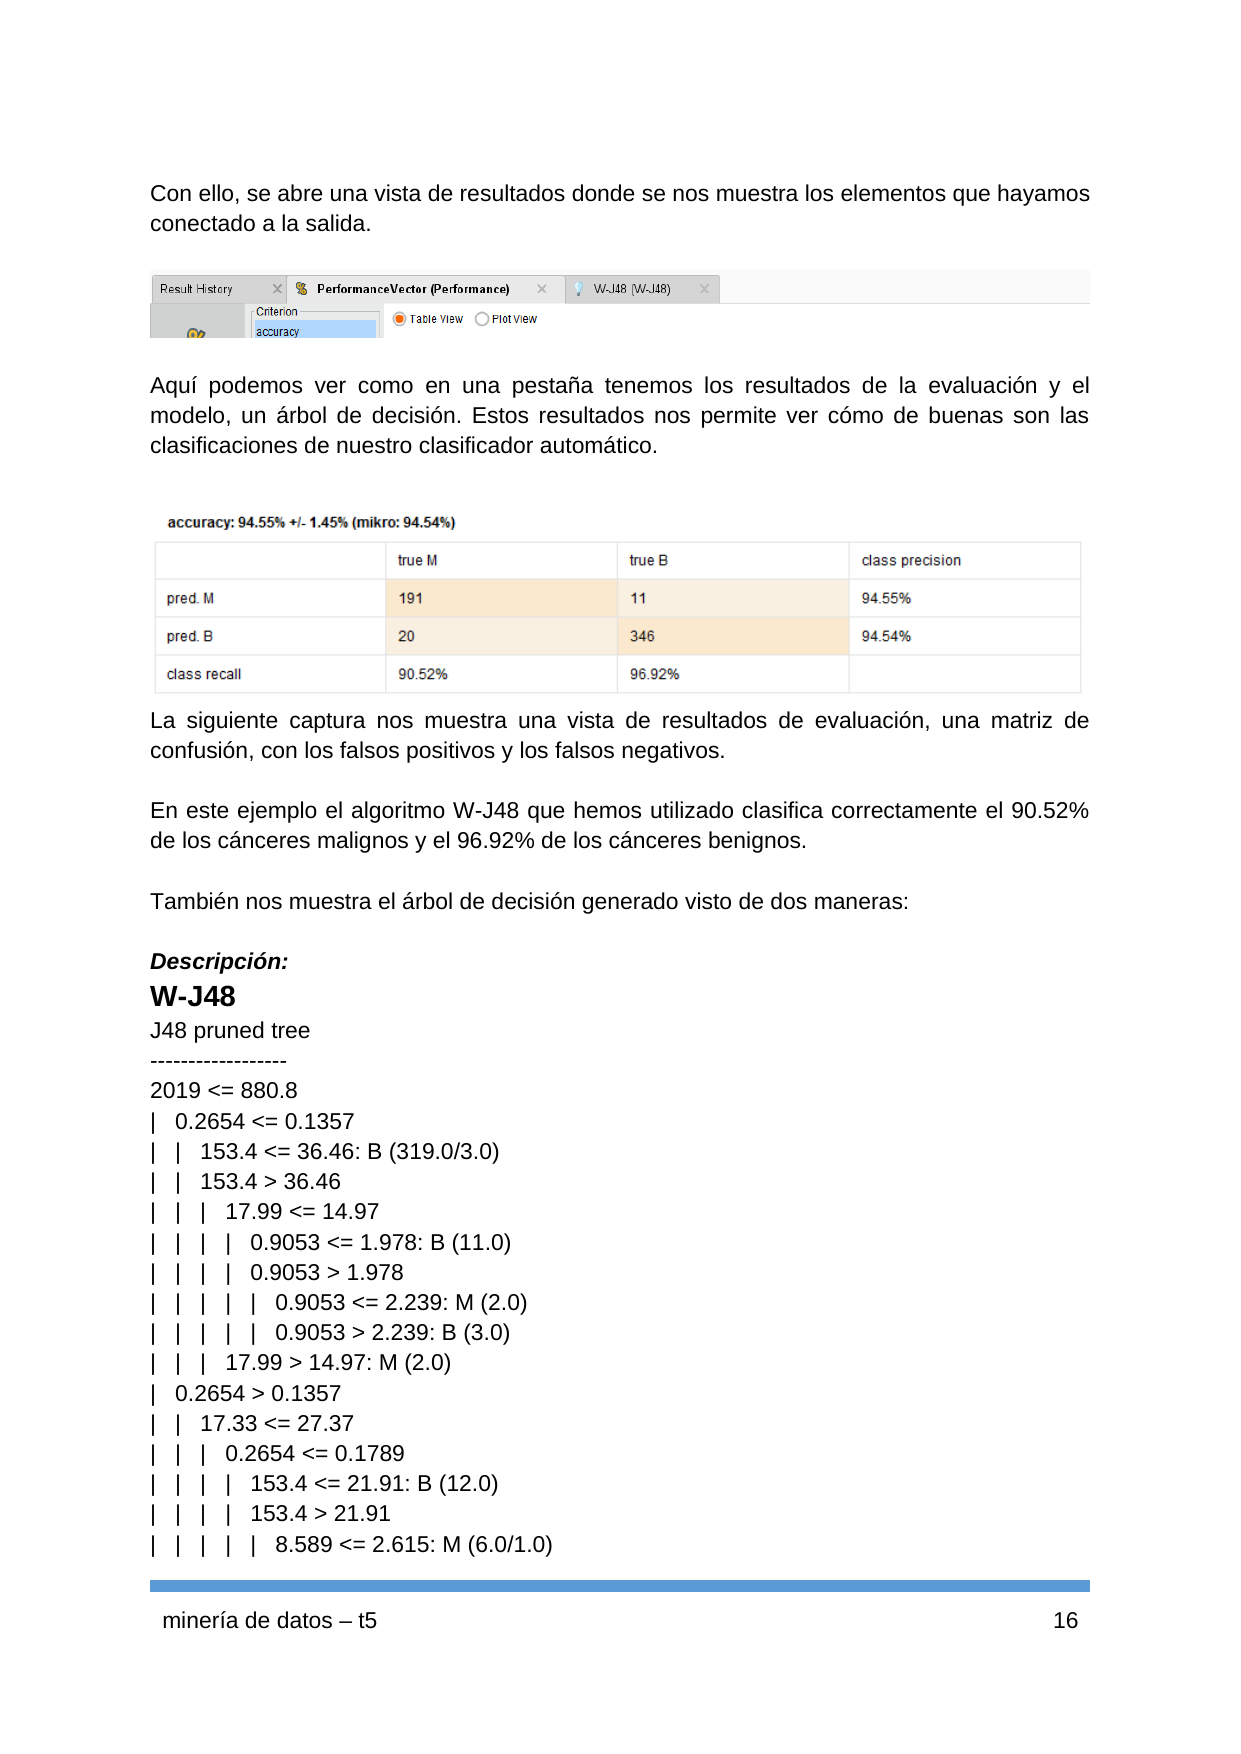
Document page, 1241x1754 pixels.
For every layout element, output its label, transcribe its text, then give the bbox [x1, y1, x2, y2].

picture [150, 492, 1091, 703]
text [150, 1017, 1090, 1557]
text La siguiente captura nos muestra una vista de resultados de evaluación, una matriz de confusión, con los falsos positivos y los falsos negativos. [150, 707, 1090, 763]
text W-J48 [150, 978, 1090, 1012]
text Aquí podemos ver como en una pestaña tenemos los resultados de la evaluación y el modelo, un árbol de decisión. Estos resultados nos permite ver cómo de buenas son las clasificaciones de nuestro clasificador automático. [150, 372, 1090, 458]
text Con ello, se abre una vista de resultados donde se nos muestra los elementos que hayamos conectado a la salida. [150, 180, 1090, 237]
picture [150, 270, 1091, 338]
text También nos muestra el árbol de decisión generado visto de dos maneras: [150, 888, 1090, 914]
text Descripción: [150, 948, 1090, 975]
text En este ejemplo el algoritmo W-J48 que hemos utilizado clasifica correctamente el 90.52% de los cánceres malignos y el 96.92% de los cánceres benignos. [150, 797, 1090, 854]
